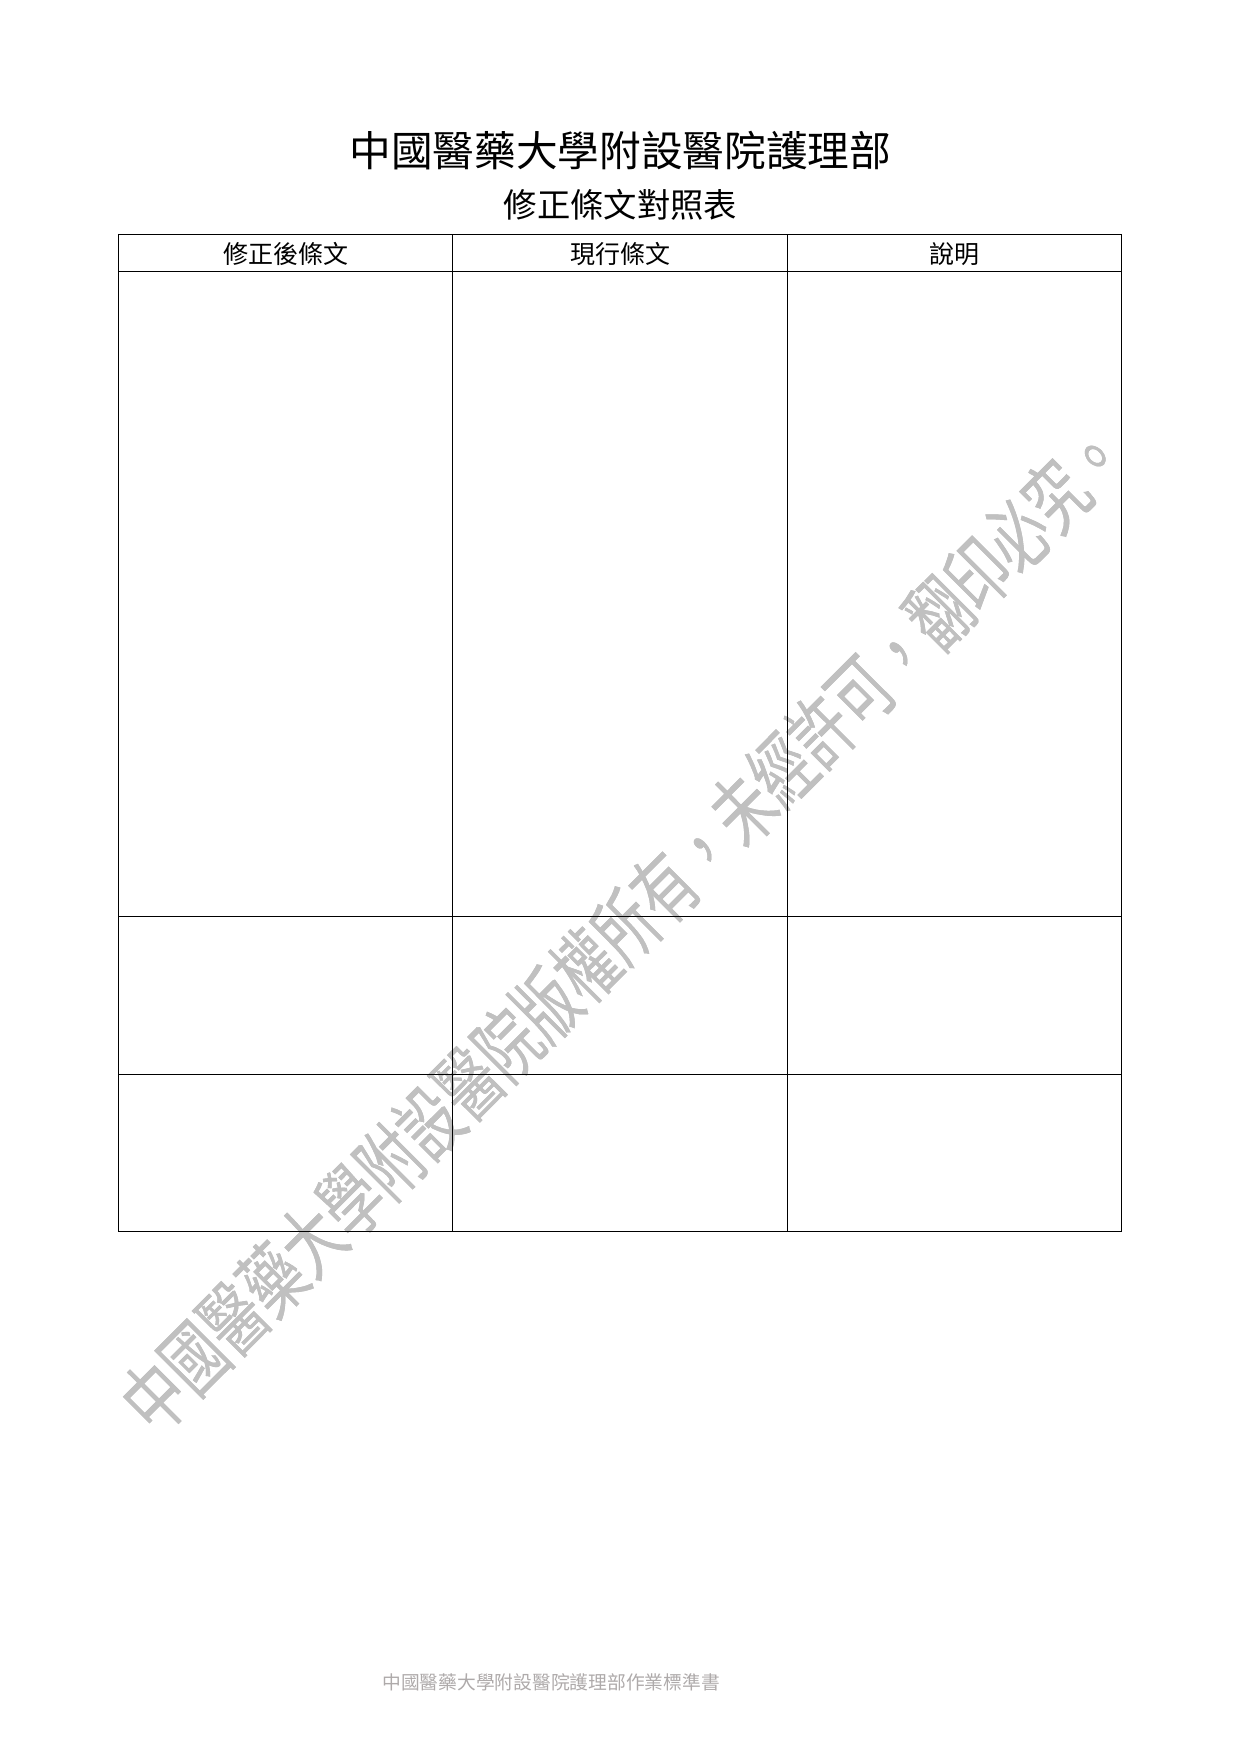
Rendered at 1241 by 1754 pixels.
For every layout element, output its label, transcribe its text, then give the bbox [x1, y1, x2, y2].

table_header 修正後條文 [119, 235, 452, 271]
table_header 說明 [788, 235, 1121, 271]
table_cell [453, 1075, 787, 1231]
table_cell [453, 272, 787, 916]
table_cell [119, 1075, 452, 1231]
table_header 現行條文 [453, 235, 787, 271]
table_cell [788, 917, 1121, 1073]
table_cell [119, 917, 452, 1073]
table_cell [788, 272, 1121, 916]
table_cell [453, 917, 787, 1073]
table_cell [119, 272, 452, 916]
table_cell [788, 1075, 1121, 1231]
